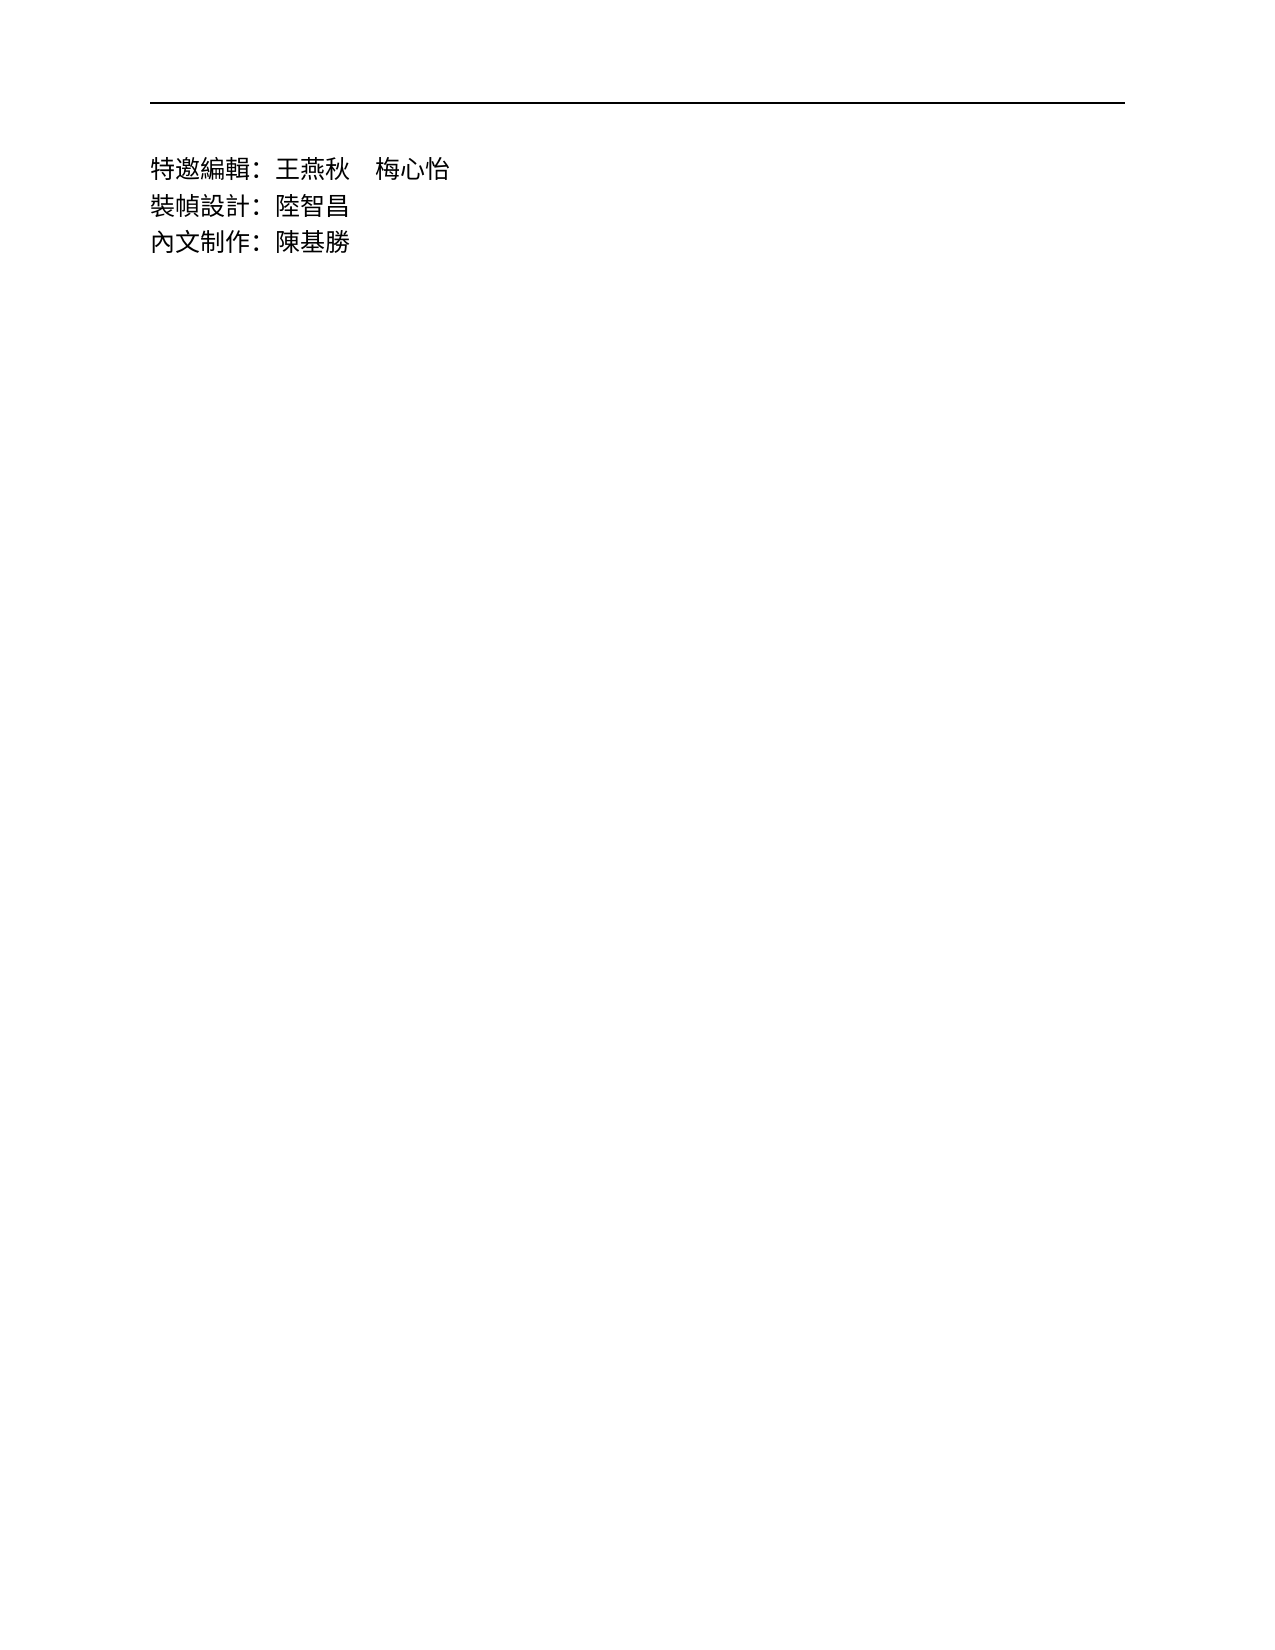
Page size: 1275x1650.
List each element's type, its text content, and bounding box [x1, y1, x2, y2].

text 裝幀設計：陸智昌 [150, 186, 1125, 222]
text 內文制作：陳基勝 [150, 222, 1125, 259]
text 特邀編輯：王燕秋 梅心怡 [150, 150, 1125, 186]
